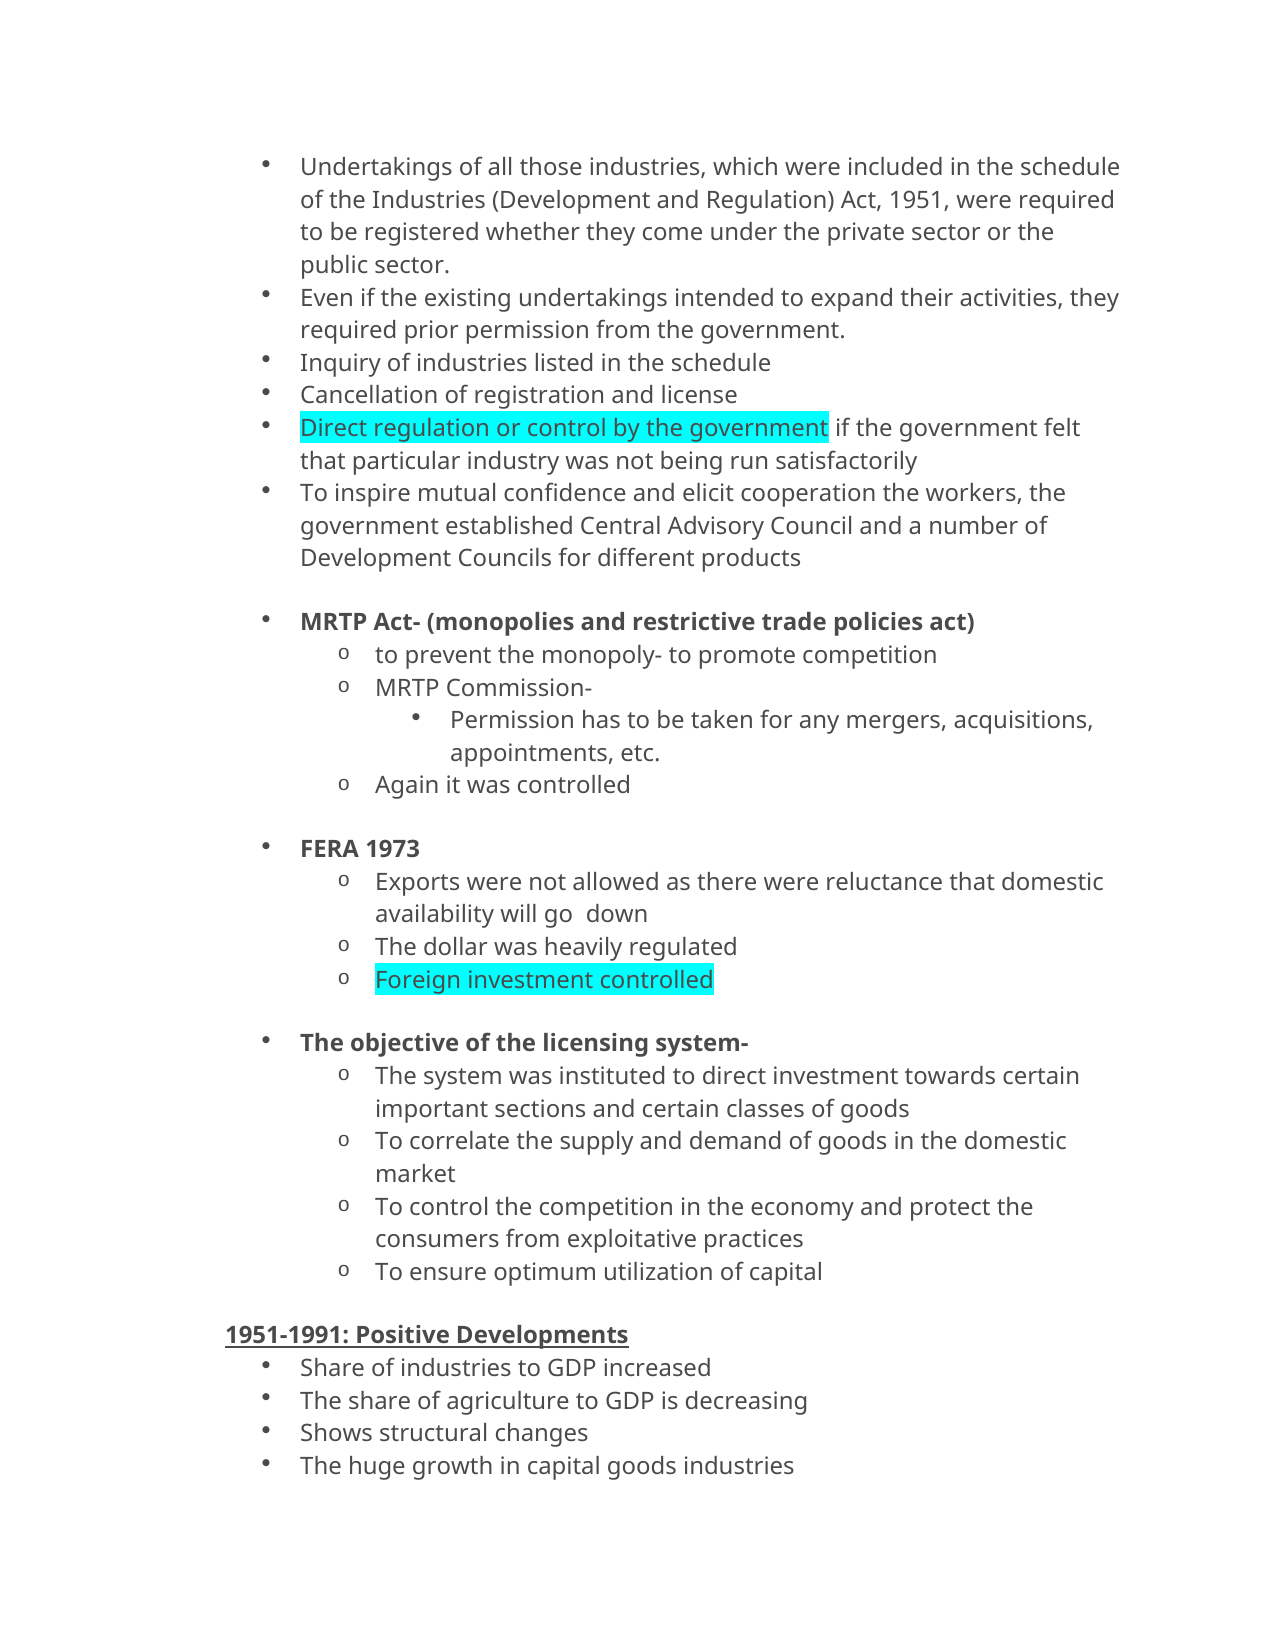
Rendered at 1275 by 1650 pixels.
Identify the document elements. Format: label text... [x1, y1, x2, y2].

list Even if the existing undertakings intended to expand their activities, they required prior permission from the government. [262, 280, 1125, 346]
list Undertakings of all those industries, which were included in the schedule of the Industries (Development and Regulation) Act, 1951, were required to be registered whether they come under the private sector or the public sector. [262, 150, 1125, 280]
list FERA 1973 [262, 832, 1125, 864]
list To control the competition in the economy and protect the consumers from exploitative practices [337, 1189, 1125, 1254]
list The huge growth in capital goods industries [262, 1449, 1125, 1481]
list Direct regulation or control by the government if the government felt that particular industry was not being run satisfactorily [262, 411, 1125, 476]
list Shows structural changes [262, 1416, 1125, 1449]
list Permission has to be taken for any mergers, acquisitions, appointments, etc. [412, 703, 1125, 768]
list Again it was controlled [337, 768, 1125, 801]
list MRTP Act- (monopolies and restrictive trade policies act) [262, 605, 1125, 638]
list To inspire mutual confidence and elicit cooperation the workers, the government established Central Advisory Council and a number of Development Councils for different products [262, 476, 1125, 574]
list The objective of the licensing system- [262, 1026, 1125, 1059]
list Exports were not allowed as there were reluctance that domestic availability will go down [337, 864, 1125, 930]
list The system was instituted to direct investment towards certain important sections and certain classes of goods [337, 1059, 1125, 1124]
list Cancellation of registration and license [262, 378, 1125, 411]
list To correlate the supply and demand of goods in the domestic market [337, 1124, 1125, 1189]
list to prevent the monopoly- to promote competition [337, 638, 1125, 670]
list Inquiry of industries listed in the schedule [262, 346, 1125, 378]
list To ensure optimum utilization of capital [337, 1254, 1125, 1287]
list The dollar was heavily regulated [337, 930, 1125, 962]
list Share of industries to GDP increased [262, 1351, 1125, 1383]
list Foreign investment controlled [337, 962, 1125, 995]
text 1951-1991: Positive Developments [225, 1318, 1125, 1351]
list MRTP Commission- [337, 670, 1125, 703]
list The share of agriculture to GDP is decreasing [262, 1383, 1125, 1416]
